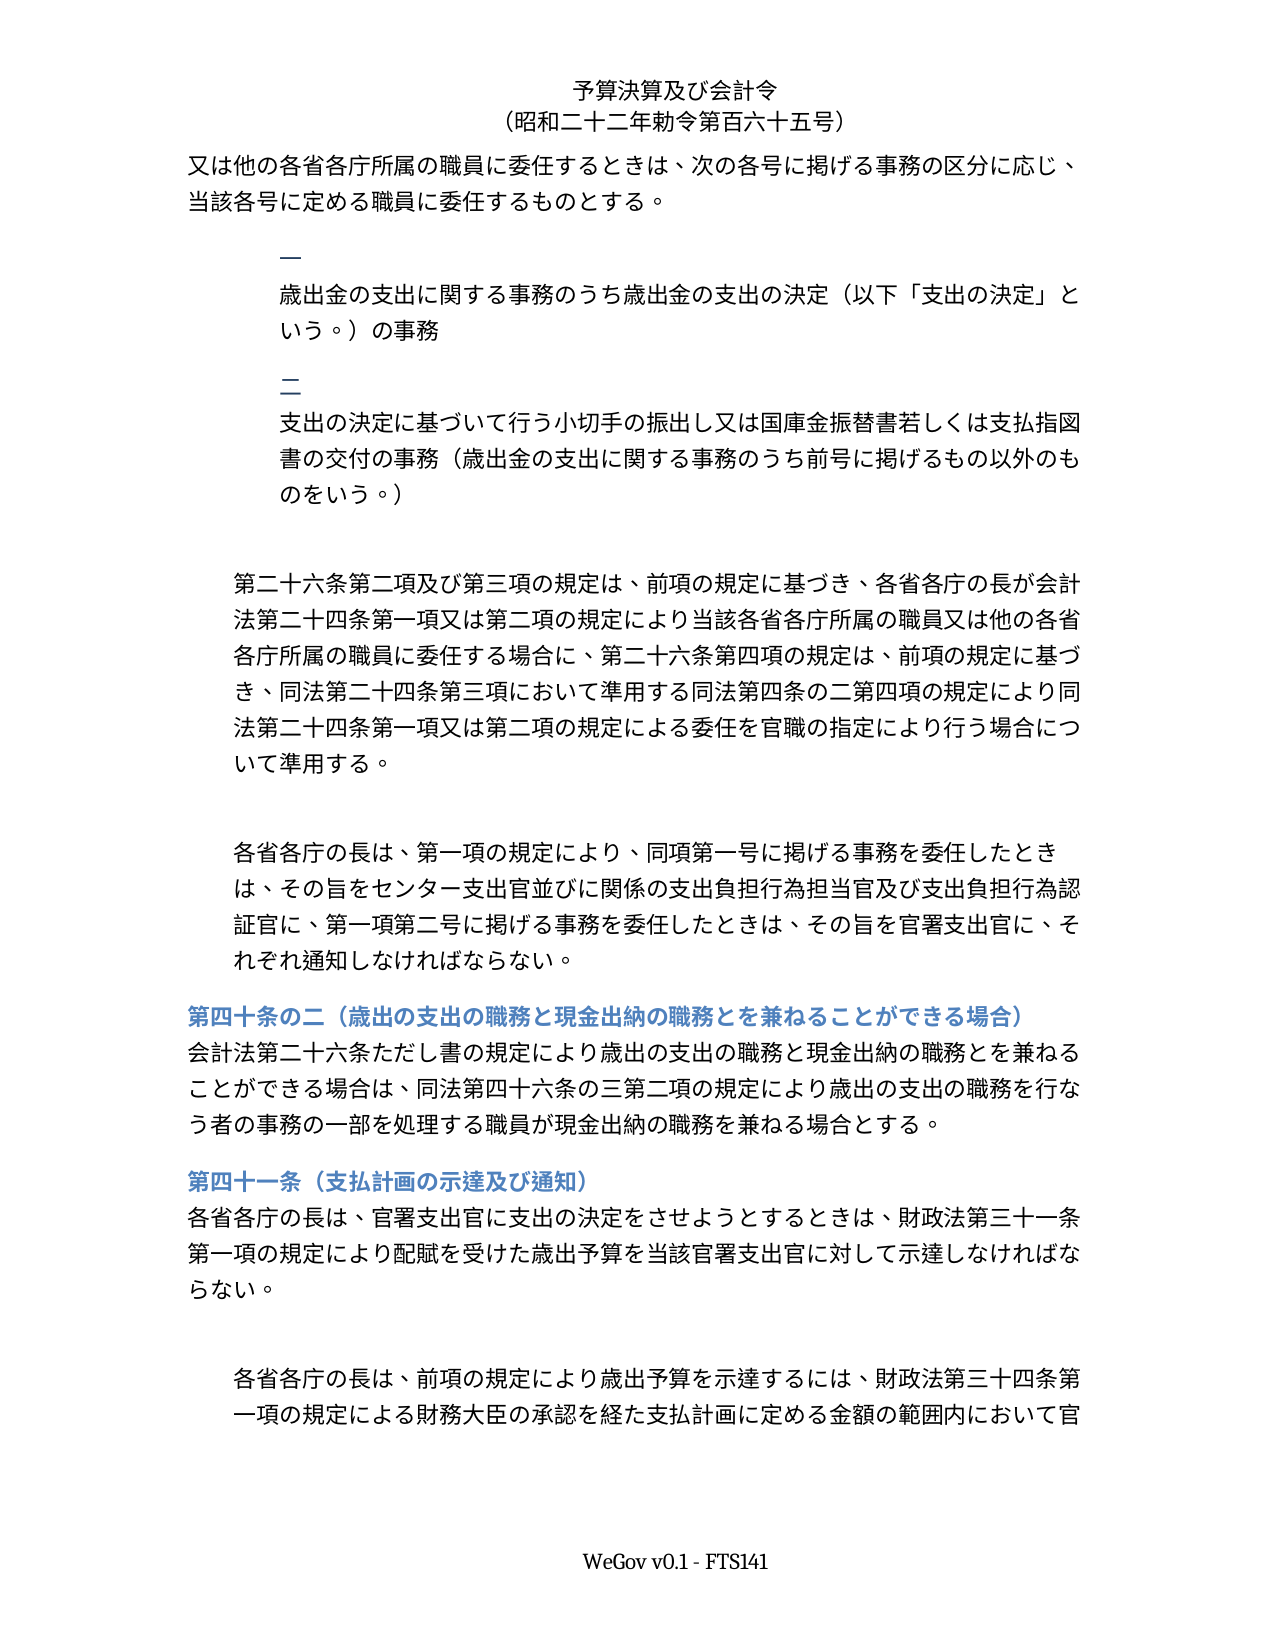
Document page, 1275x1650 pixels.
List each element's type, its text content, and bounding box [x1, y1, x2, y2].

subtitle 二 [279, 371, 1087, 403]
text 各省各庁の長は、第一項の規定により、同項第一号に掲げる事務を委任したときは、その旨をセンター支出官並びに関係の支出負担行為担当官及び支出負担行為認証官に、第一項第二号に掲げる事務を委任したときは、その旨を官署支出官に、それぞれ通知しなければならない。 [233, 837, 1087, 976]
text 各省各庁の長は、前項の規定により歳出予算を示達するには、財政法第三十四条第一項の規定による財務大臣の承認を経た支払計画に定める金額の範囲内において官署支出官のよるべき支払計画を定め、当該支払計画を当該官署支出官に示達することにより、これを行わなければならない。 [233, 1363, 1087, 1430]
text 各省各庁の長は、官署支出官に支出の決定をさせようとするときは、財政法第三十一条第一項の規定により配賦を受けた歳出予算を当該官署支出官に対して示達しなければならない。 [187, 1202, 1087, 1305]
text 歳出金の支出に関する事務のうち歳出金の支出の決定（以下「支出の決定」という。）の事務 [279, 279, 1087, 346]
text 支出の決定に基づいて行う小切手の振出し又は国庫金振替書若しくは支払指図書の交付の事務（歳出金の支出に関する事務のうち前号に掲げるもの以外のものをいう。） [279, 407, 1087, 510]
text 第二十六条第二項及び第三項の規定は、前項の規定に基づき、各省各庁の長が会計法第二十四条第一項又は第二項の規定により当該各省各庁所属の職員又は他の各省各庁所属の職員に委任する場合に、第二十六条第四項の規定は、前項の規定に基づき、同法第二十四条第三項において準用する同法第四条の二第四項の規定により同法第二十四条第一項又は第二項の規定による委任を官職の指定により行う場合について準用する。 [233, 568, 1087, 779]
subtitle 一 [279, 243, 1087, 274]
subtitle 第四十条の二（歳出の支出の職務と現金出納の職務とを兼ねることができる場合） [187, 1001, 1087, 1033]
subtitle 第四十一条（支払計画の示達及び通知） [187, 1166, 1087, 1197]
text 会計法第二十六条ただし書の規定により歳出の支出の職務と現金出納の職務とを兼ねることができる場合は、同法第四十六条の三第二項の規定により歳出の支出の職務を行なう者の事務の一部を処理する職員が現金出納の職務を兼ねる場合とする。 [187, 1037, 1087, 1140]
